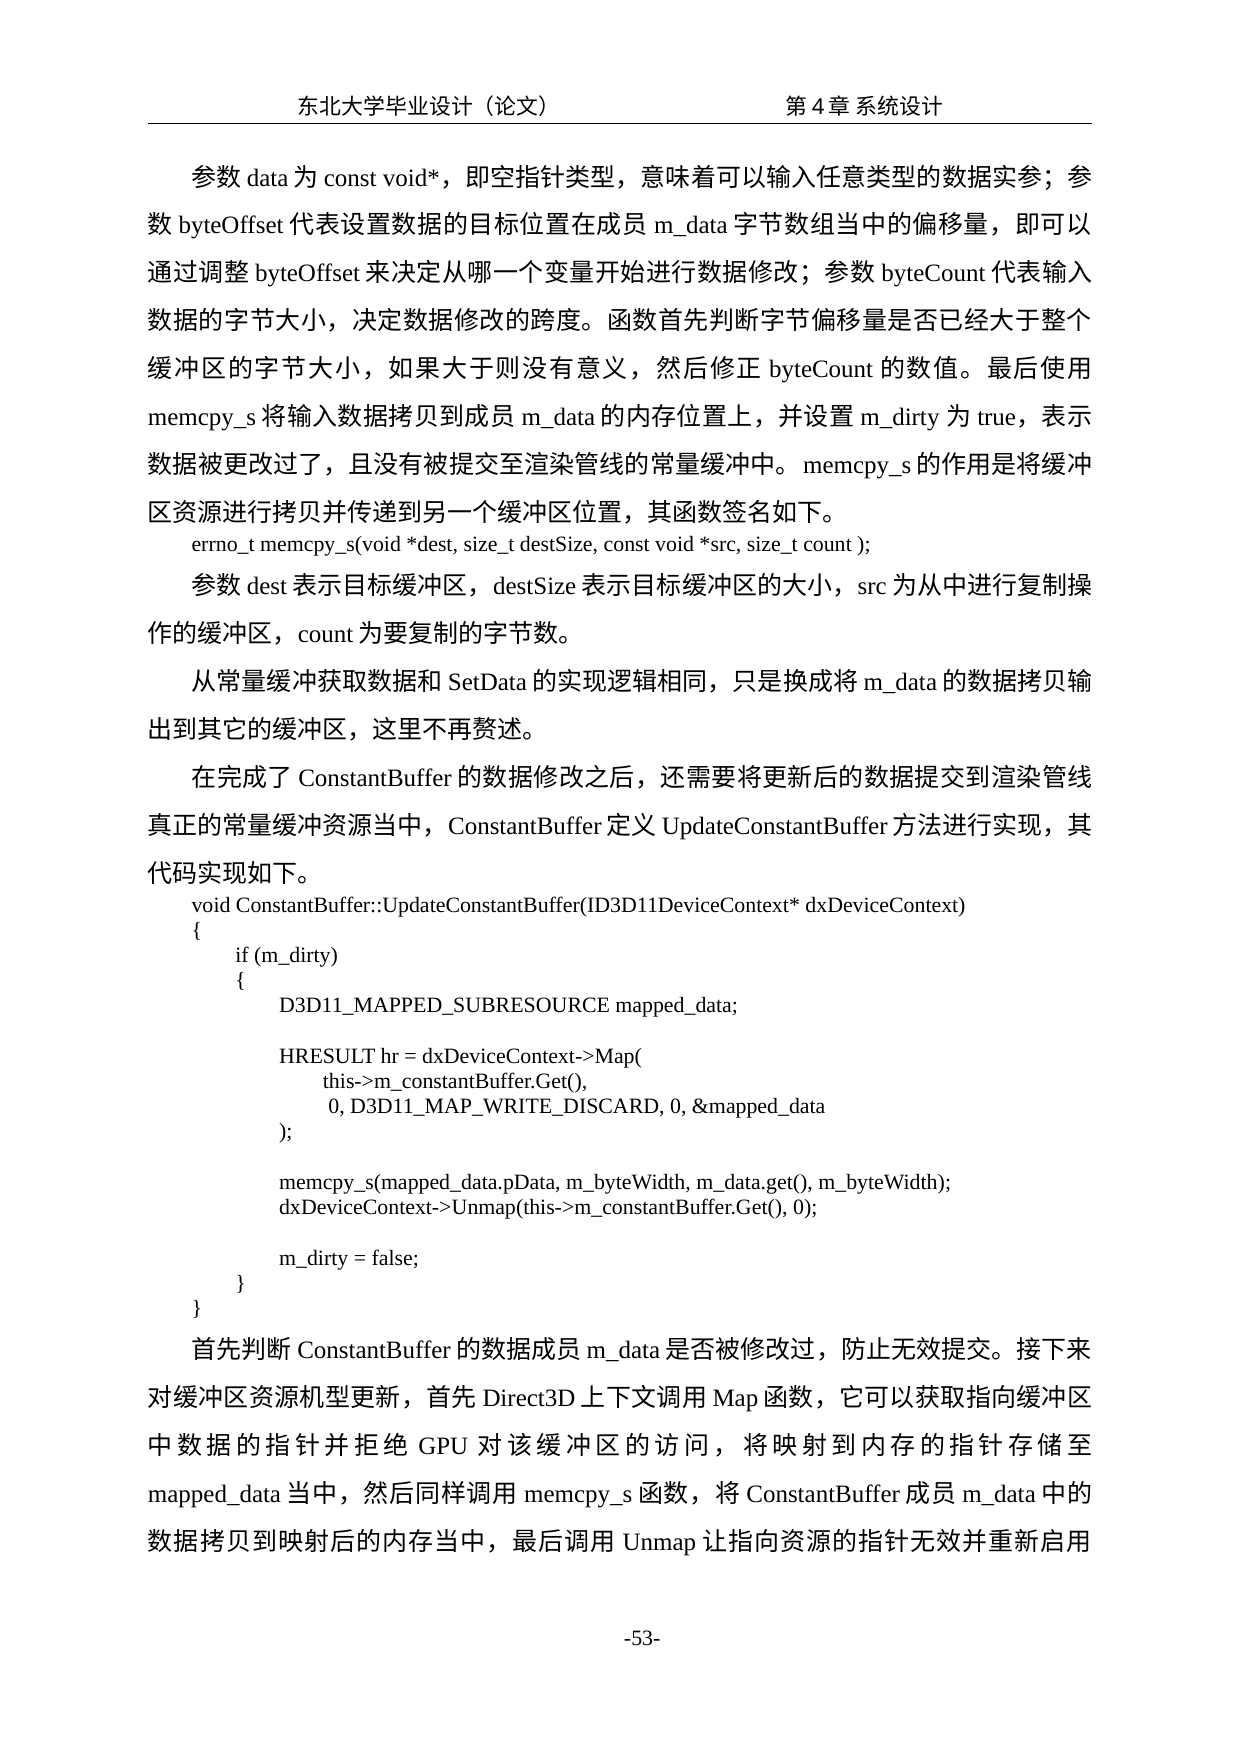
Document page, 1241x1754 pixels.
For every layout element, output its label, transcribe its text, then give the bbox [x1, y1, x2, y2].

text { [148, 917, 1092, 942]
text errno_t memcpy_s(void *dest, size_t destSize, const void *src, size_t count ); [148, 531, 1092, 556]
text dxDeviceContext->Unmap(this->m_constantBuffer.Get(), 0); [148, 1194, 1092, 1219]
text if (m_dirty) [148, 942, 1092, 967]
text m_dirty = false; [148, 1244, 1092, 1270]
text } [148, 1270, 1092, 1295]
list 在完成了ConstantBuffer的数据修改之后，还需要将更新后的数据提交到渲染管线真正的常量缓冲资源当中，ConstantBuffer定义UpdateConstantBuffer方法进行实现，其代码实现如下。 [148, 748, 1092, 892]
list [148, 1320, 1092, 1560]
text 0, D3D11_MAP_WRITE_DISCARD, 0, &mapped_data [279, 1093, 1092, 1118]
list 参数dest表示目标缓冲区，destSize表示目标缓冲区的大小，src为从中进行复制操作的缓冲区，count为要复制的字节数。 [148, 556, 1092, 652]
list 从常量缓冲获取数据和SetData的实现逻辑相同，只是换成将m_data的数据拷贝输出到其它的缓冲区，这里不再赘述。 [148, 652, 1092, 748]
list 参数data为const void*，即空指针类型，意味着可以输入任意类型的数据实参；参数byteOffset代表设置数据的目标位置在成员m_data字节数组当中的偏移量，即可以通过调整byteOffset来决定从哪一个变量开始进行数据修改；参数byteCount代表输入数据的字节大小，决定数据修改的跨度。函数首先判断字节偏移量是否已经大于整个缓冲区的字节大小，如果大于则没有意义，然后修正byteCount的数值。最后使用memcpy_s将输入数据拷贝到成员m_data的内存位置上，并设置m_dirty 为true，表示数据被更改过了，且没有被提交至渲染管线的常量缓冲中。memcpy_s的作用是将缓冲区资源进行拷贝并传递到另一个缓冲区位置，其函数签名如下。 [148, 148, 1092, 531]
text D3D11_MAPPED_SUBRESOURCE mapped_data; [148, 992, 1092, 1018]
text HRESULT hr = dxDeviceContext->Map( [148, 1043, 1092, 1068]
text memcpy_s(mapped_data.pData, m_byteWidth, m_data.get(), m_byteWidth); [148, 1169, 1092, 1194]
text this->m_constantBuffer.Get(), [279, 1068, 1092, 1093]
text void ConstantBuffer::UpdateConstantBuffer(ID3D11DeviceContext* dxDeviceContext) [148, 892, 1092, 917]
text } [148, 1295, 1092, 1320]
text { [148, 967, 1092, 992]
text ); [235, 1118, 1092, 1144]
